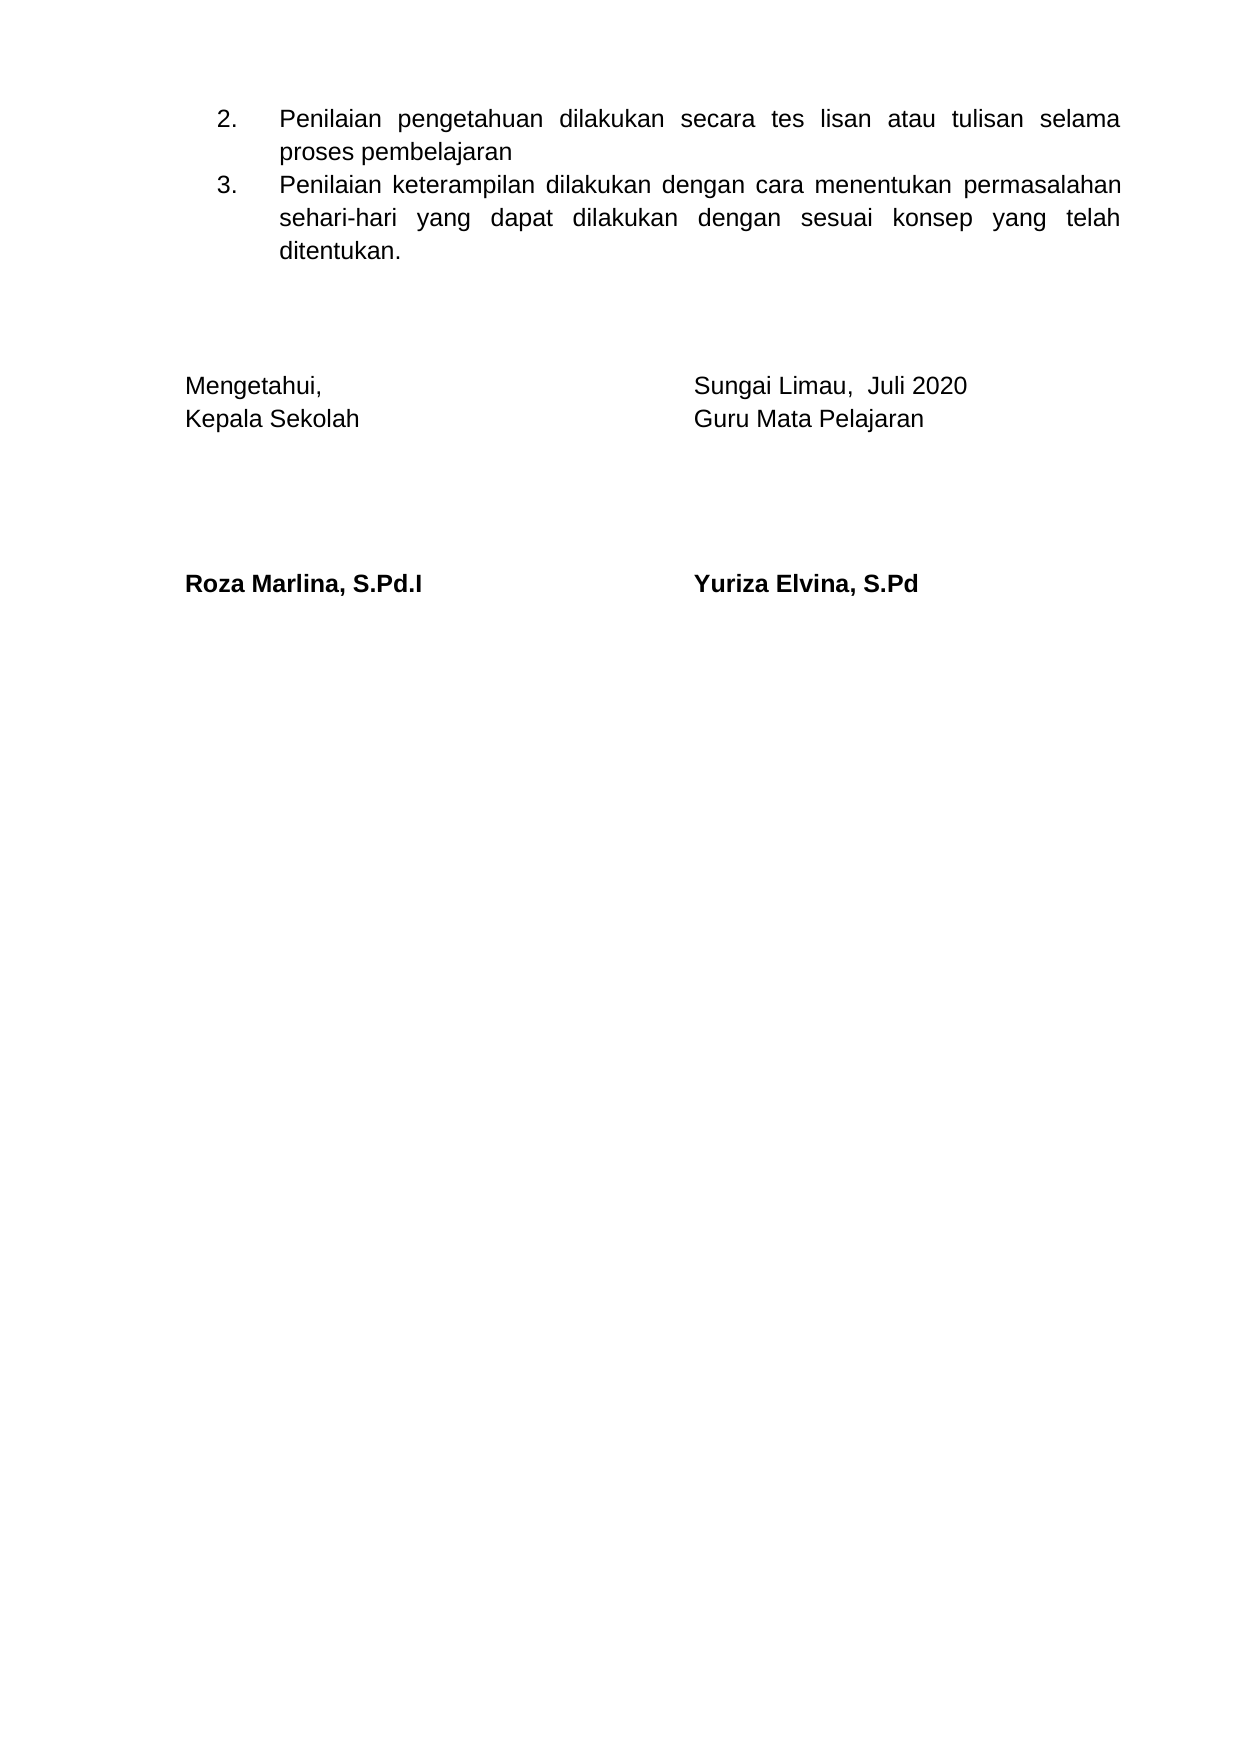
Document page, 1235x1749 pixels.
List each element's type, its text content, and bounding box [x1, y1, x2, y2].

list Penilaian pengetahuan dilakukan secara tes lisan atau tulisan selama proses pembelajaran [217, 103, 1122, 165]
list Penilaian keterampilan dilakukan dengan cara menentukan permasalahan sehari-hari yang dapat dilakukan dengan sesuai konsep yang telah ditentukan. [217, 169, 1122, 264]
table_header Sungai Limau, Juli 2020 Guru Mata Pelajaran Yuriza Elvina, S.Pd [683, 371, 1087, 601]
table_header Mengetahui, Kepala Sekolah Roza Marlina, S.Pd.I [174, 371, 682, 601]
